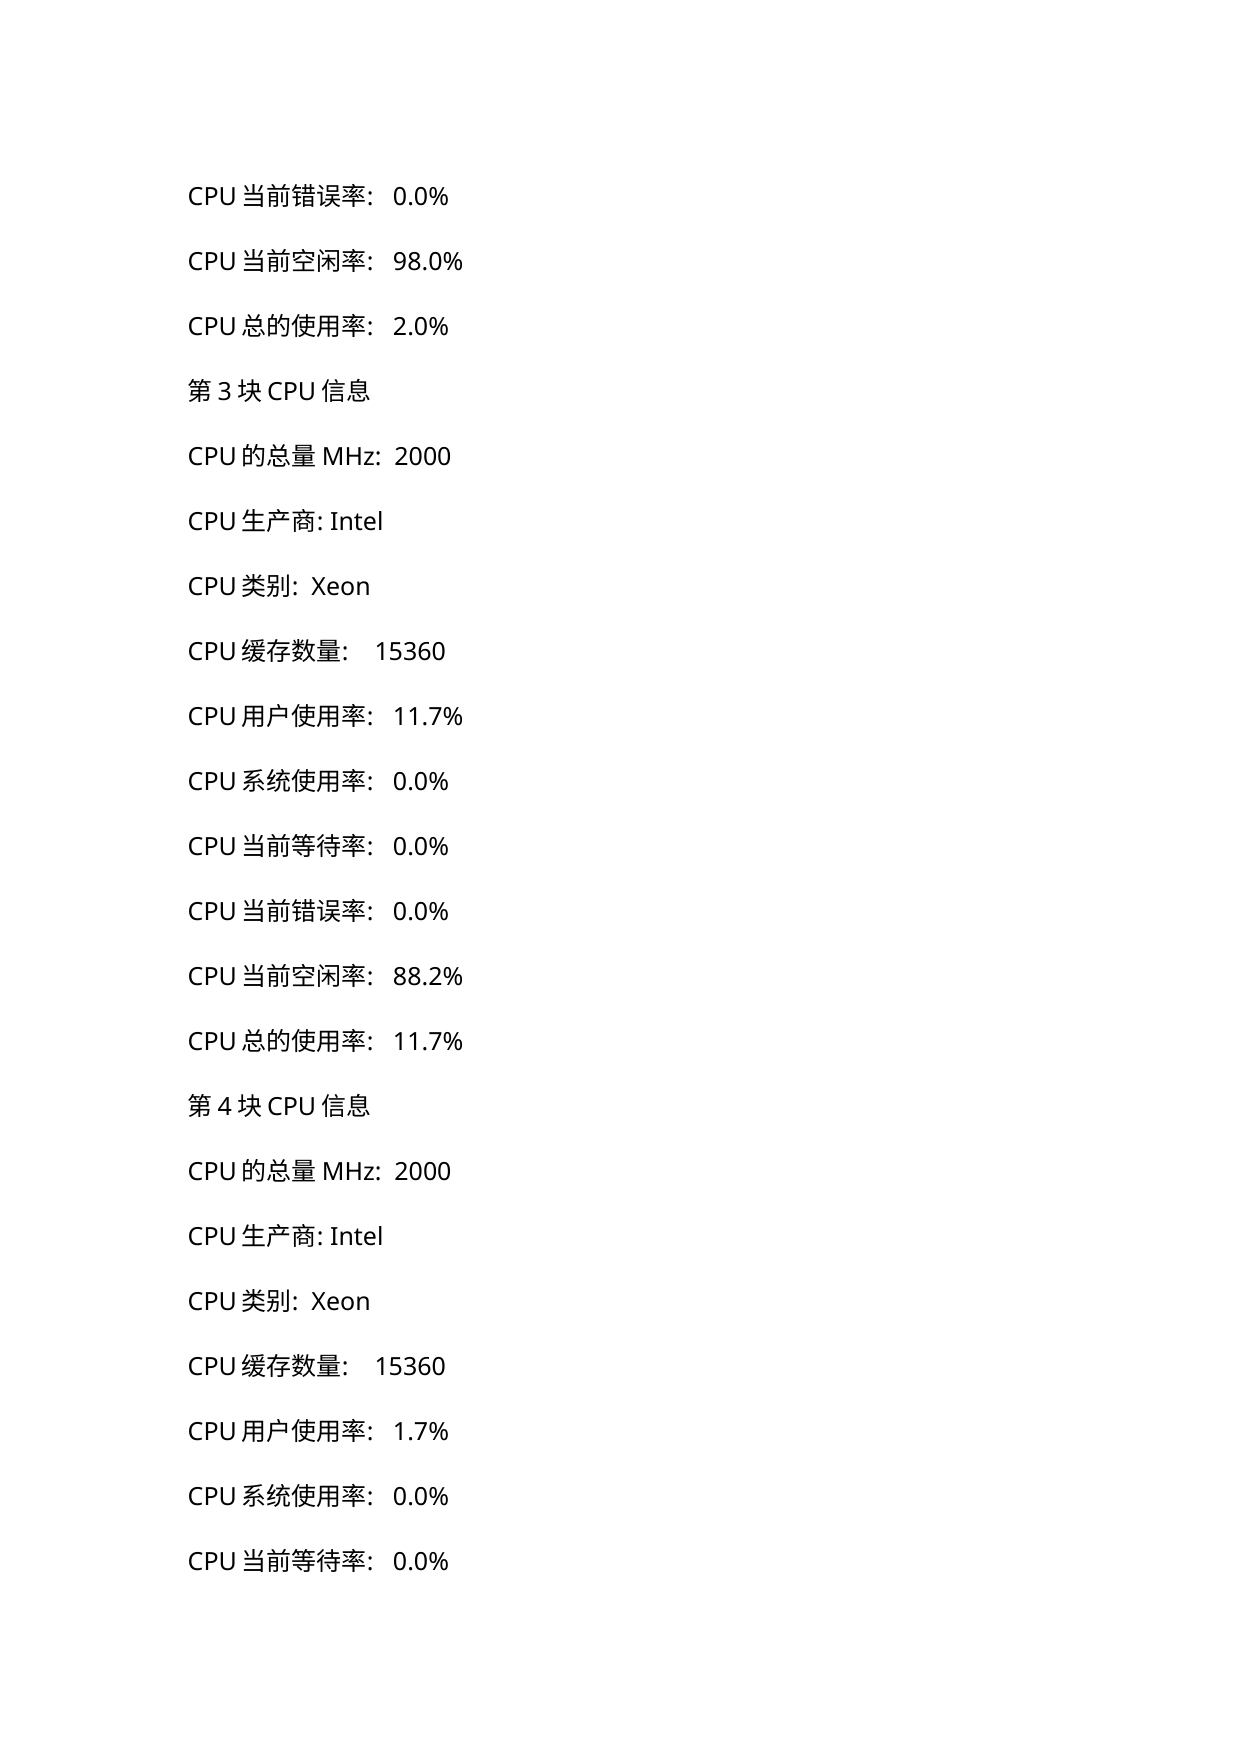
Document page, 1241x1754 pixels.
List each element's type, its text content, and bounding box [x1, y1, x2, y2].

text CPU系统使用率: 0.0% [187, 1462, 1053, 1527]
text CPU当前错误率: 0.0% [187, 877, 1053, 942]
text 第3块CPU信息 [187, 357, 1053, 422]
text CPU当前空闲率: 88.2% [187, 942, 1053, 1007]
text CPU缓存数量: 15360 [187, 1332, 1053, 1397]
text CPU类别: Xeon [187, 1267, 1053, 1332]
text CPU总的使用率: 11.7% [187, 1007, 1053, 1072]
text CPU用户使用率: 1.7% [187, 1397, 1053, 1462]
text CPU类别: Xeon [187, 552, 1053, 617]
text CPU用户使用率: 11.7% [187, 682, 1053, 747]
text CPU的总量MHz: 2000 [187, 422, 1053, 487]
text CPU生产商: Intel [187, 1202, 1053, 1267]
text CPU当前等待率: 0.0% [187, 812, 1053, 877]
text CPU当前等待率: 0.0% [187, 1527, 1053, 1592]
text CPU当前空闲率: 98.0% [187, 227, 1053, 292]
text CPU生产商: Intel [187, 487, 1053, 552]
text CPU当前错误率: 0.0% [187, 162, 1053, 227]
text CPU系统使用率: 0.0% [187, 747, 1053, 812]
text CPU缓存数量: 15360 [187, 617, 1053, 682]
text CPU总的使用率: 2.0% [187, 292, 1053, 357]
text CPU的总量MHz: 2000 [187, 1137, 1053, 1202]
text 第4块CPU信息 [187, 1072, 1053, 1137]
